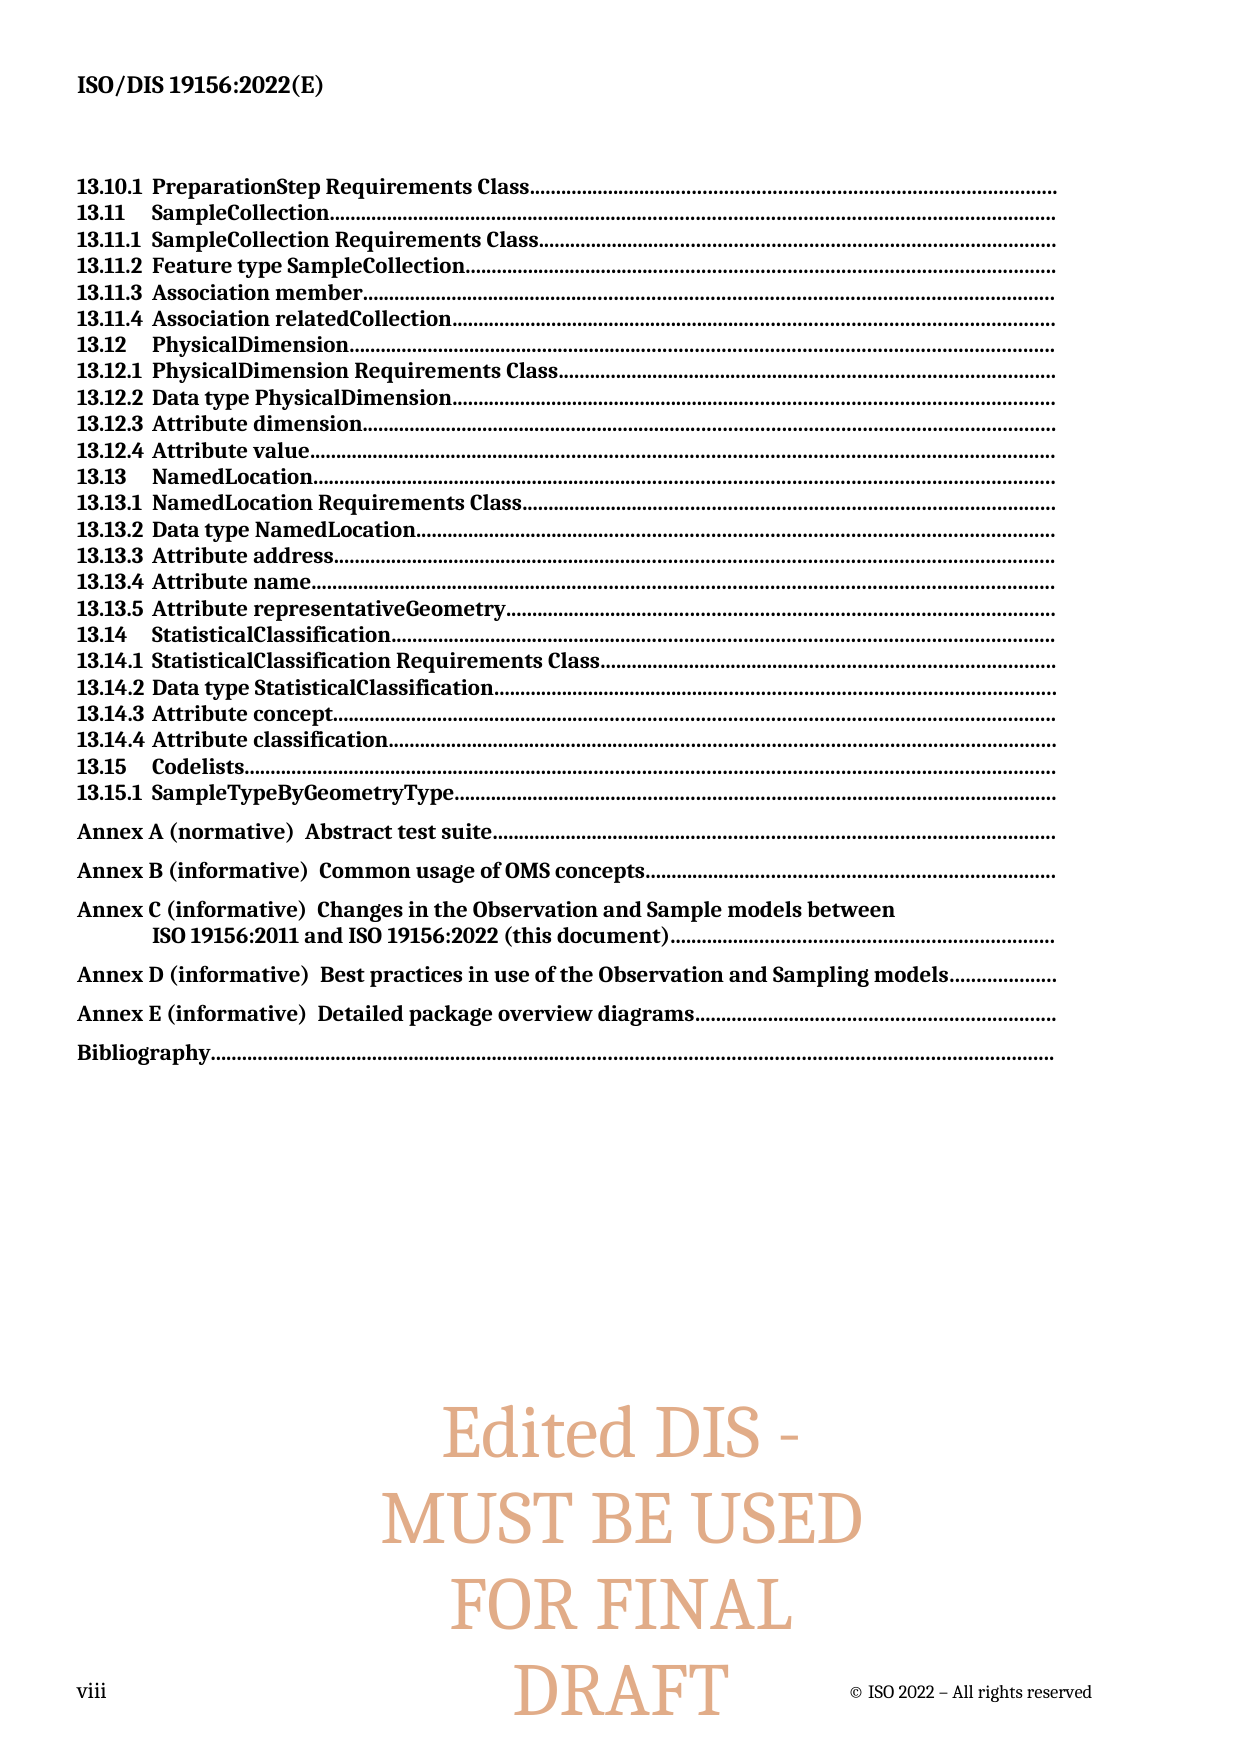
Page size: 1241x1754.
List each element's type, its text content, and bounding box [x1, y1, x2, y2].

text 13.14.2 Data type StatisticalClassification 127 [77, 674, 1040, 701]
text 13.11 SampleCollection 122 [77, 200, 1040, 227]
text 13.12.1 PhysicalDimension Requirements Class 124 [77, 358, 1040, 385]
text 13.15.1 SampleTypeByGeometryType 127 [77, 780, 1040, 806]
text Bibliography 182 [77, 1039, 1040, 1066]
text 13.10.1 PreparationStep Requirements Class 121 [77, 174, 1040, 200]
text 13.11.4 Association relatedCollection 124 [77, 306, 1040, 332]
text 13.14.4 Attribute classification 127 [77, 727, 1040, 754]
text 13.12.4 Attribute value 125 [77, 437, 1040, 464]
text Annex A (normative) Abstract test suite 129 [77, 819, 1040, 845]
text 13.14 StatisticalClassification 126 [77, 622, 1040, 648]
text 13.11.1 SampleCollection Requirements Class 122 [77, 227, 1040, 253]
text 13.12.3 Attribute dimension 125 [77, 411, 1040, 437]
text 13.11.2 Feature type SampleCollection 123 [77, 253, 1040, 279]
text Annex D (informative) Best practices in use of the Observation and Sampling models 169 [77, 962, 1040, 988]
text 13.13.4 Attribute name 126 [77, 569, 1040, 596]
text Annex C (informative) Changes in the Observation and Sample models between ISO 19156:2011 and ISO 19156:2022 (this document) 148 [77, 897, 1040, 949]
text 13.15 Codelists 127 [77, 754, 1040, 780]
text 13.14.3 Attribute concept 127 [77, 701, 1040, 727]
text 13.13 NamedLocation 125 [77, 464, 1040, 490]
text 13.13.5 Attribute representativeGeometry 126 [77, 596, 1040, 622]
text 13.11.3 Association member 124 [77, 279, 1040, 306]
text 13.12.2 Data type PhysicalDimension 124 [77, 385, 1040, 411]
text 13.13.1 NamedLocation Requirements Class 125 [77, 490, 1040, 516]
text 13.14.1 StatisticalClassification Requirements Class 126 [77, 648, 1040, 674]
text 13.12 PhysicalDimension 124 [77, 332, 1040, 358]
text 13.13.3 Attribute address 126 [77, 543, 1040, 569]
text Annex E (informative) Detailed package overview diagrams 178 [77, 1001, 1040, 1027]
text 13.13.2 Data type NamedLocation 126 [77, 516, 1040, 543]
text Annex B (informative) Common usage of OMS concepts 143 [77, 858, 1040, 884]
